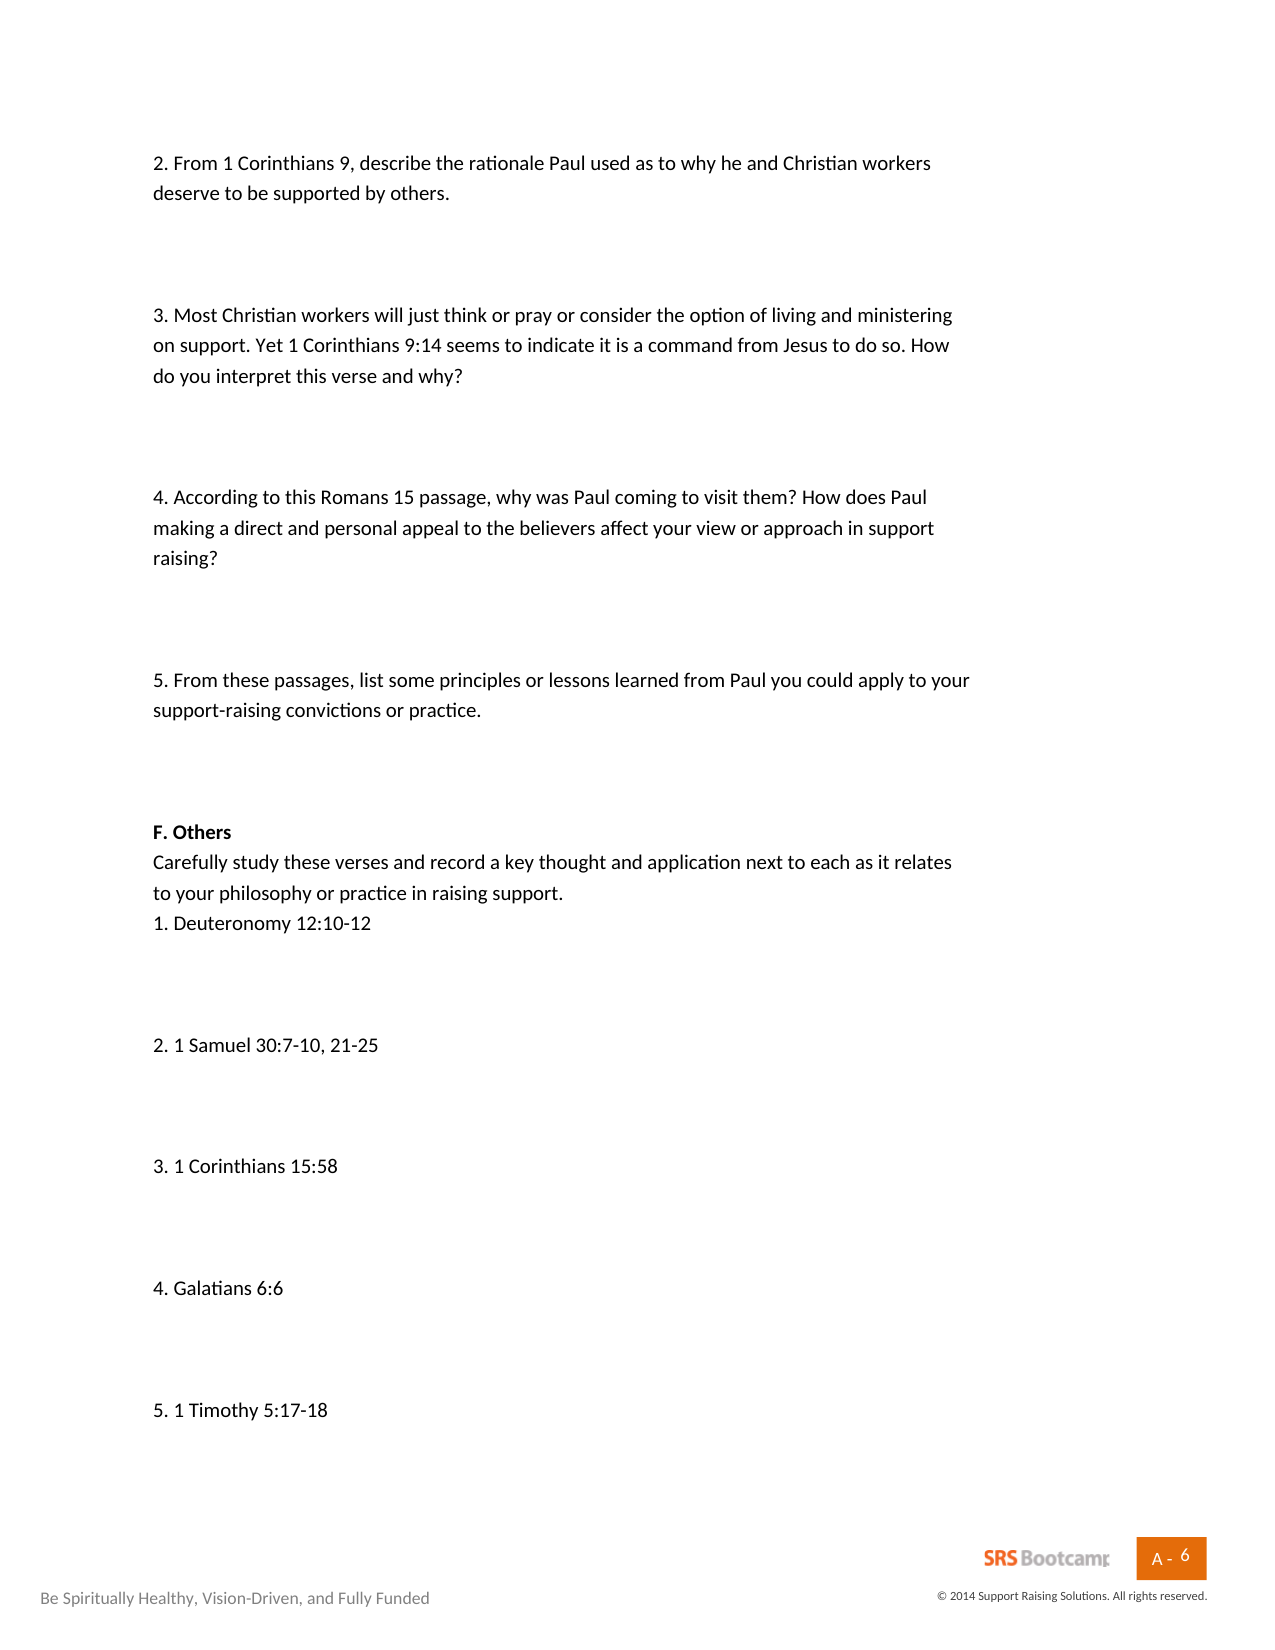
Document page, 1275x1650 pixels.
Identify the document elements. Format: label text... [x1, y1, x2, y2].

text 4. According to this Romans 15 passage, why was Paul coming to visit them? How does Paul making a direct and personal appeal to the believers affect your view or approach in support raising? [153, 484, 975, 571]
text 1. Deuteronomy 12:10-12 [153, 910, 975, 936]
text 3. Most Christian workers will just think or pray or consider the option of living and ministering on support. Yet 1 Corinthians 9:14 seems to indicate it is a command from Jesus to do so. How do you interpret this verse and why? [153, 302, 975, 388]
picture [984, 1550, 1110, 1567]
text Carefully study these verses and record a key thought and application next to each as it relates to your philosophy or practice in raising support. [153, 849, 975, 905]
text F. Others [153, 819, 975, 844]
text 2. 1 Samuel 30:7-10, 21-25 [153, 1032, 975, 1057]
text 4. Galatians 6:6 [153, 1275, 975, 1301]
text 2. From 1 Corinthians 9, describe the rationale Paul used as to why he and Christian workers deserve to be supported by others. [153, 150, 975, 206]
text 5. From these passages, list some principles or lessons learned from Paul you could apply to your support-raising convictions or practice. [153, 667, 975, 723]
text 3. 1 Corinthians 15:58 [153, 1154, 975, 1179]
text 5. 1 Timothy 5:17-18 [153, 1397, 975, 1422]
